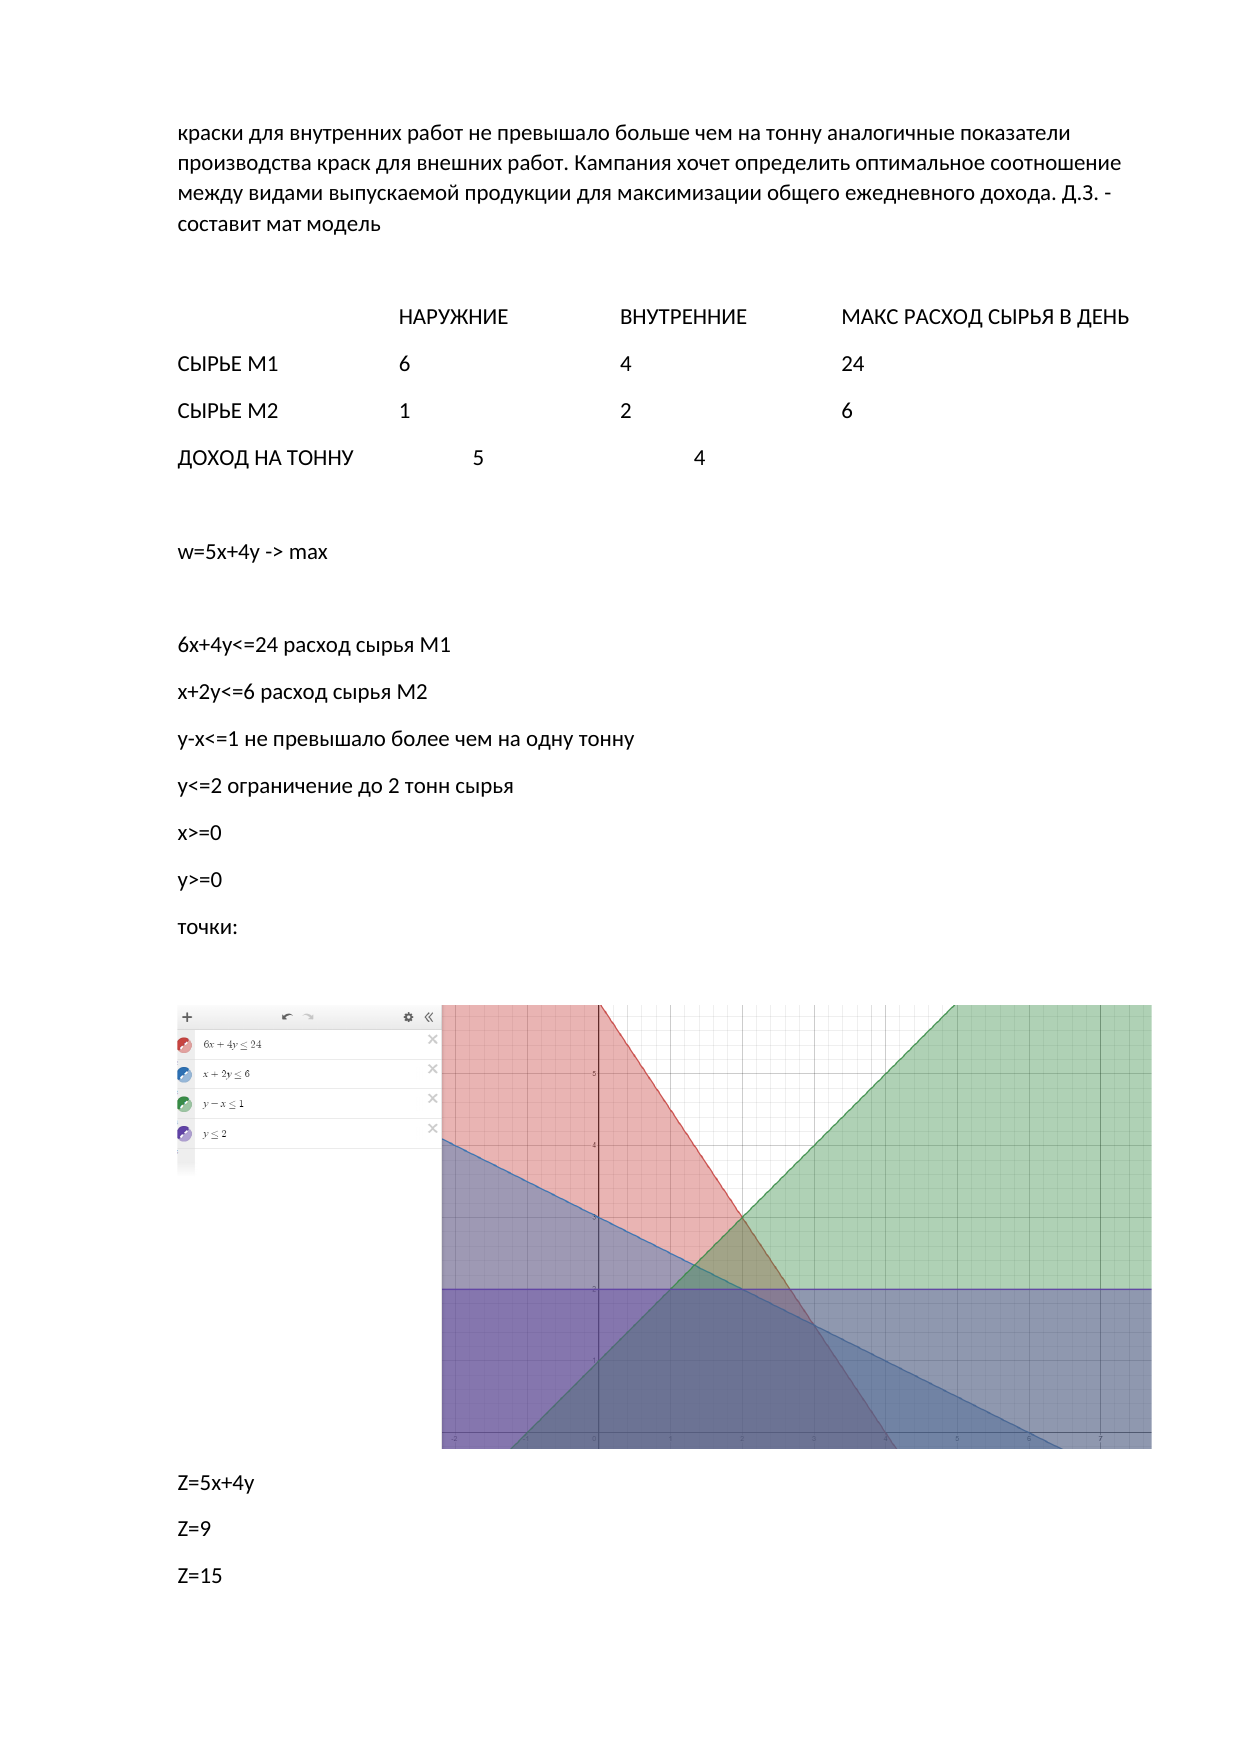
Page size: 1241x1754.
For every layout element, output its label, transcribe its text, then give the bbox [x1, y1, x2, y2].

text ДОХОД НА ТОННУ 5 4 [177, 443, 1152, 471]
text Z=9 [177, 1514, 1152, 1543]
text y<=2 ограничение до 2 тонн сырья [177, 771, 1152, 799]
text Z=15 [177, 1561, 1152, 1589]
text w=5x+4y -> max [177, 537, 1152, 565]
text 6x+4y<=24 расход сырья М1 [177, 631, 1152, 659]
text НАРУЖНИЕ ВНУТРЕННИЕ МАКС РАСХОД СЫРЬЯ В ДЕНЬ [177, 302, 1152, 331]
text y>=0 [177, 865, 1152, 893]
picture [177, 1005, 1152, 1449]
text СЫРЬЕ М1 6 4 24 [177, 349, 1152, 377]
text x+2y<=6 расход сырья М2 [177, 677, 1152, 706]
text Z=5x+4y [177, 1468, 1152, 1496]
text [177, 118, 1152, 237]
text СЫРЬЕ М2 1 2 6 [177, 396, 1152, 424]
text x>=0 [177, 818, 1152, 846]
text y-x<=1 не превышало более чем на одну тонну [177, 724, 1152, 752]
text точки: [177, 912, 1152, 940]
